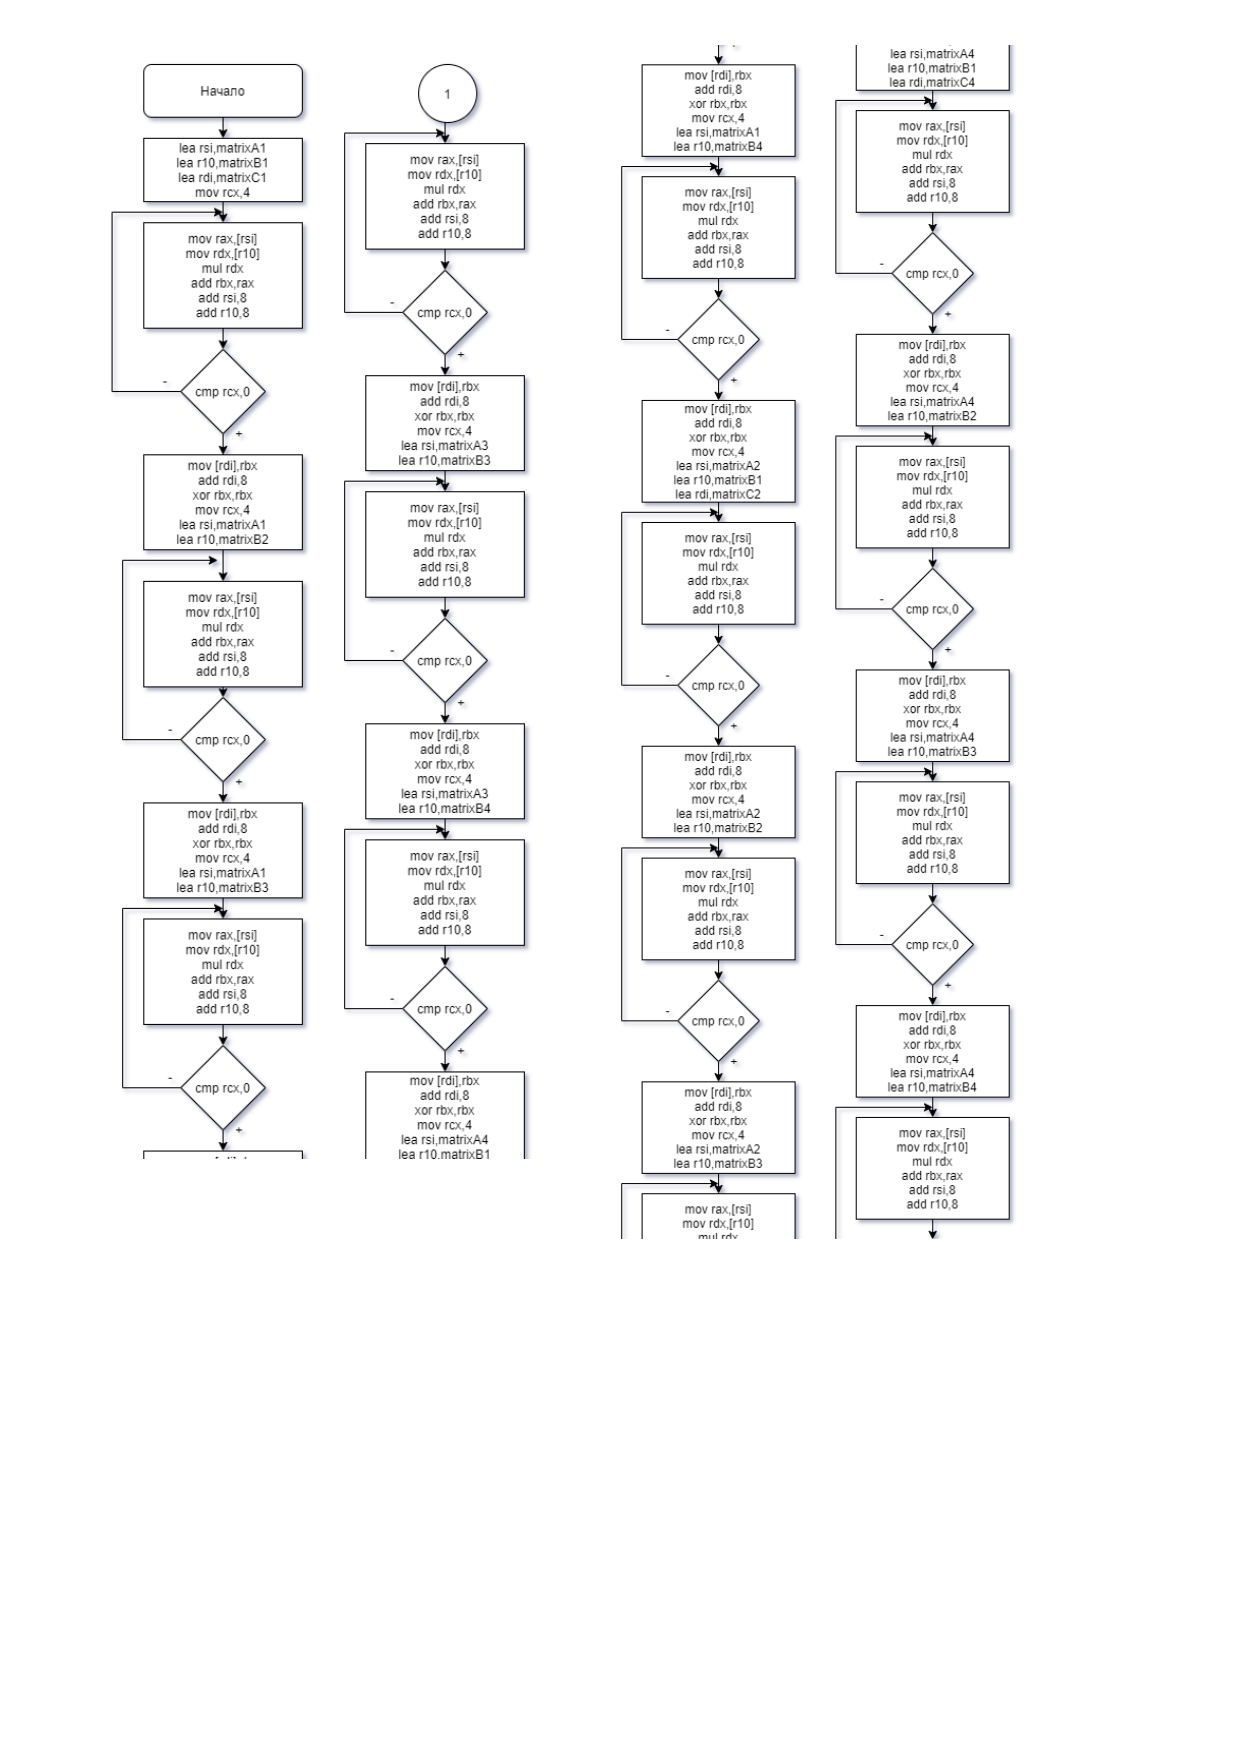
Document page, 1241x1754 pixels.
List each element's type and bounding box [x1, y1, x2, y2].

picture [610, 45, 1024, 1239]
picture [102, 45, 545, 1159]
